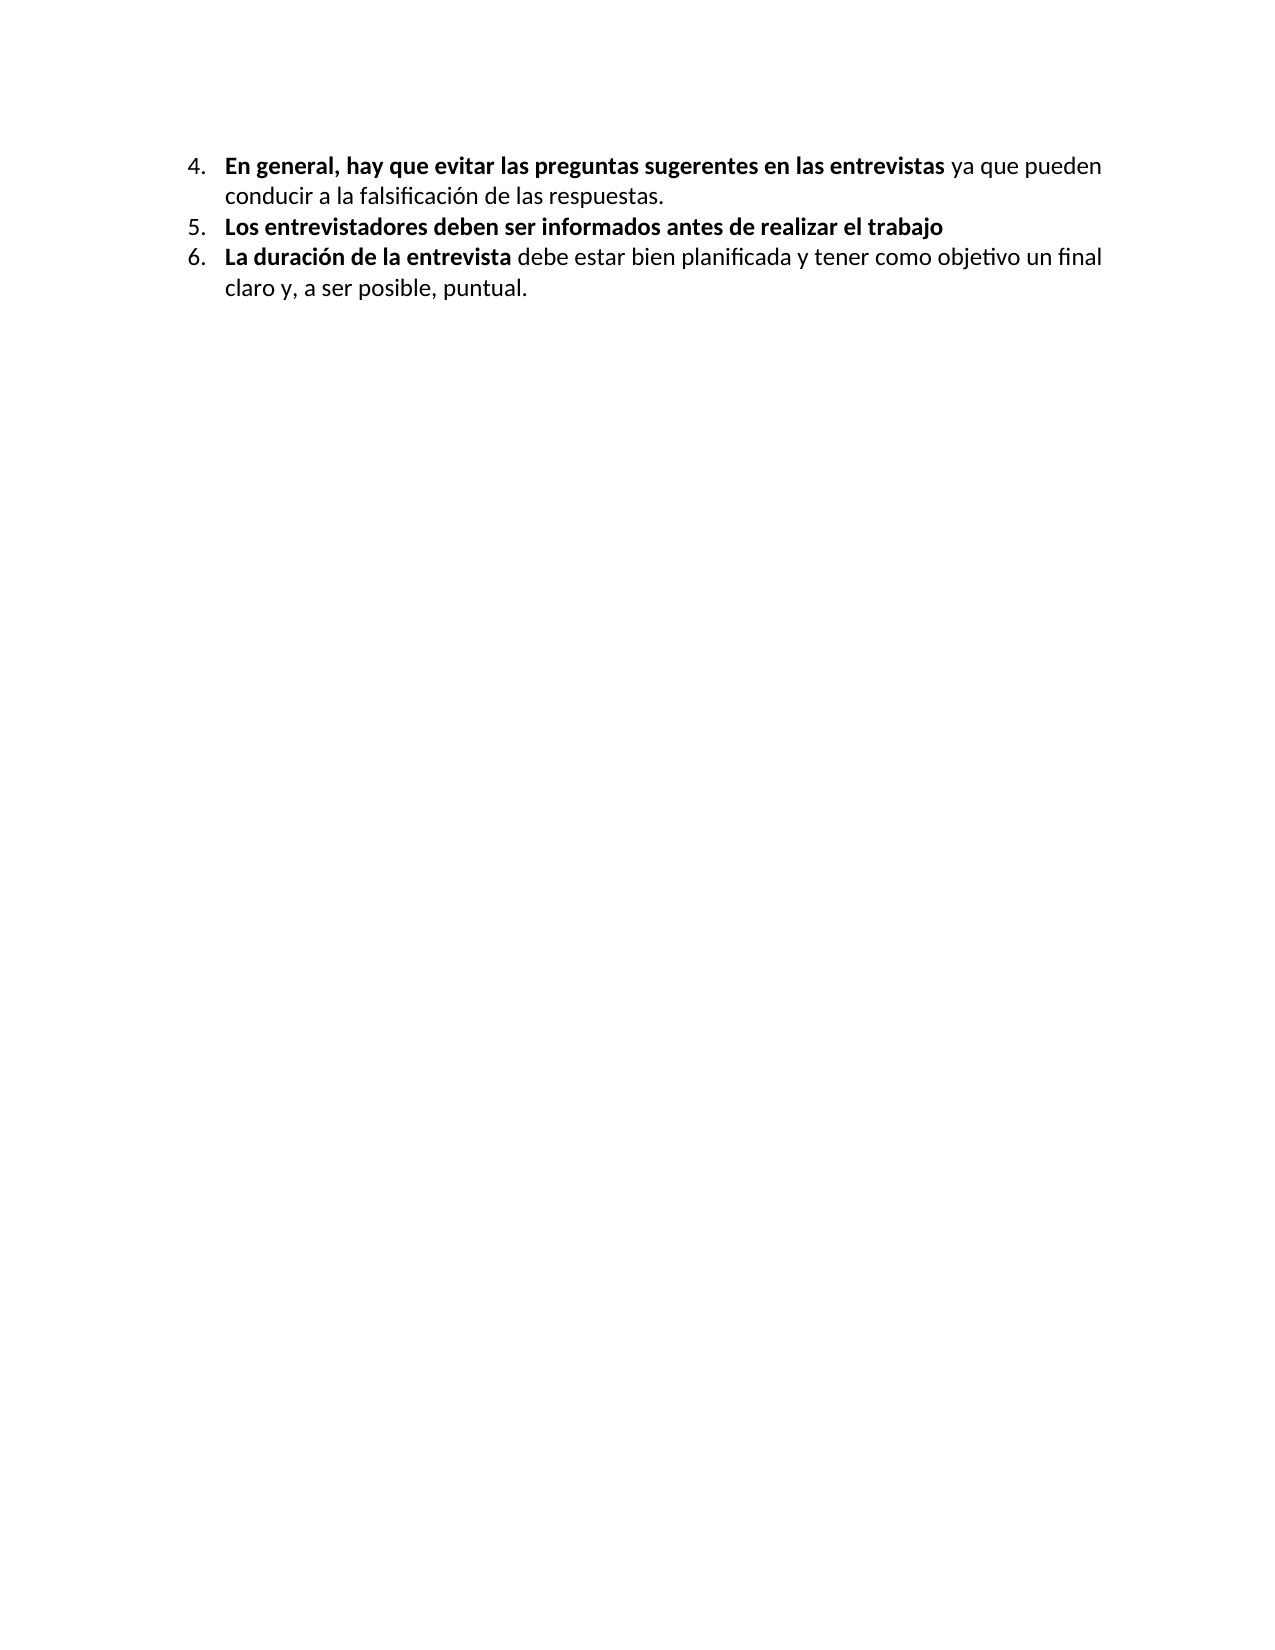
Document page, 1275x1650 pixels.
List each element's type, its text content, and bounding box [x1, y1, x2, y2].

list La duración de la entrevista debe estar bien planificada y tener como objetivo un final claro y, a ser posible, puntual. [187, 242, 1125, 303]
list Los entrevistadores deben ser informados antes de realizar el trabajo [187, 211, 1125, 242]
list En general, hay que evitar las preguntas sugerentes en las entrevistas ya que pueden conducir a la falsificación de las respuestas. [187, 150, 1125, 211]
